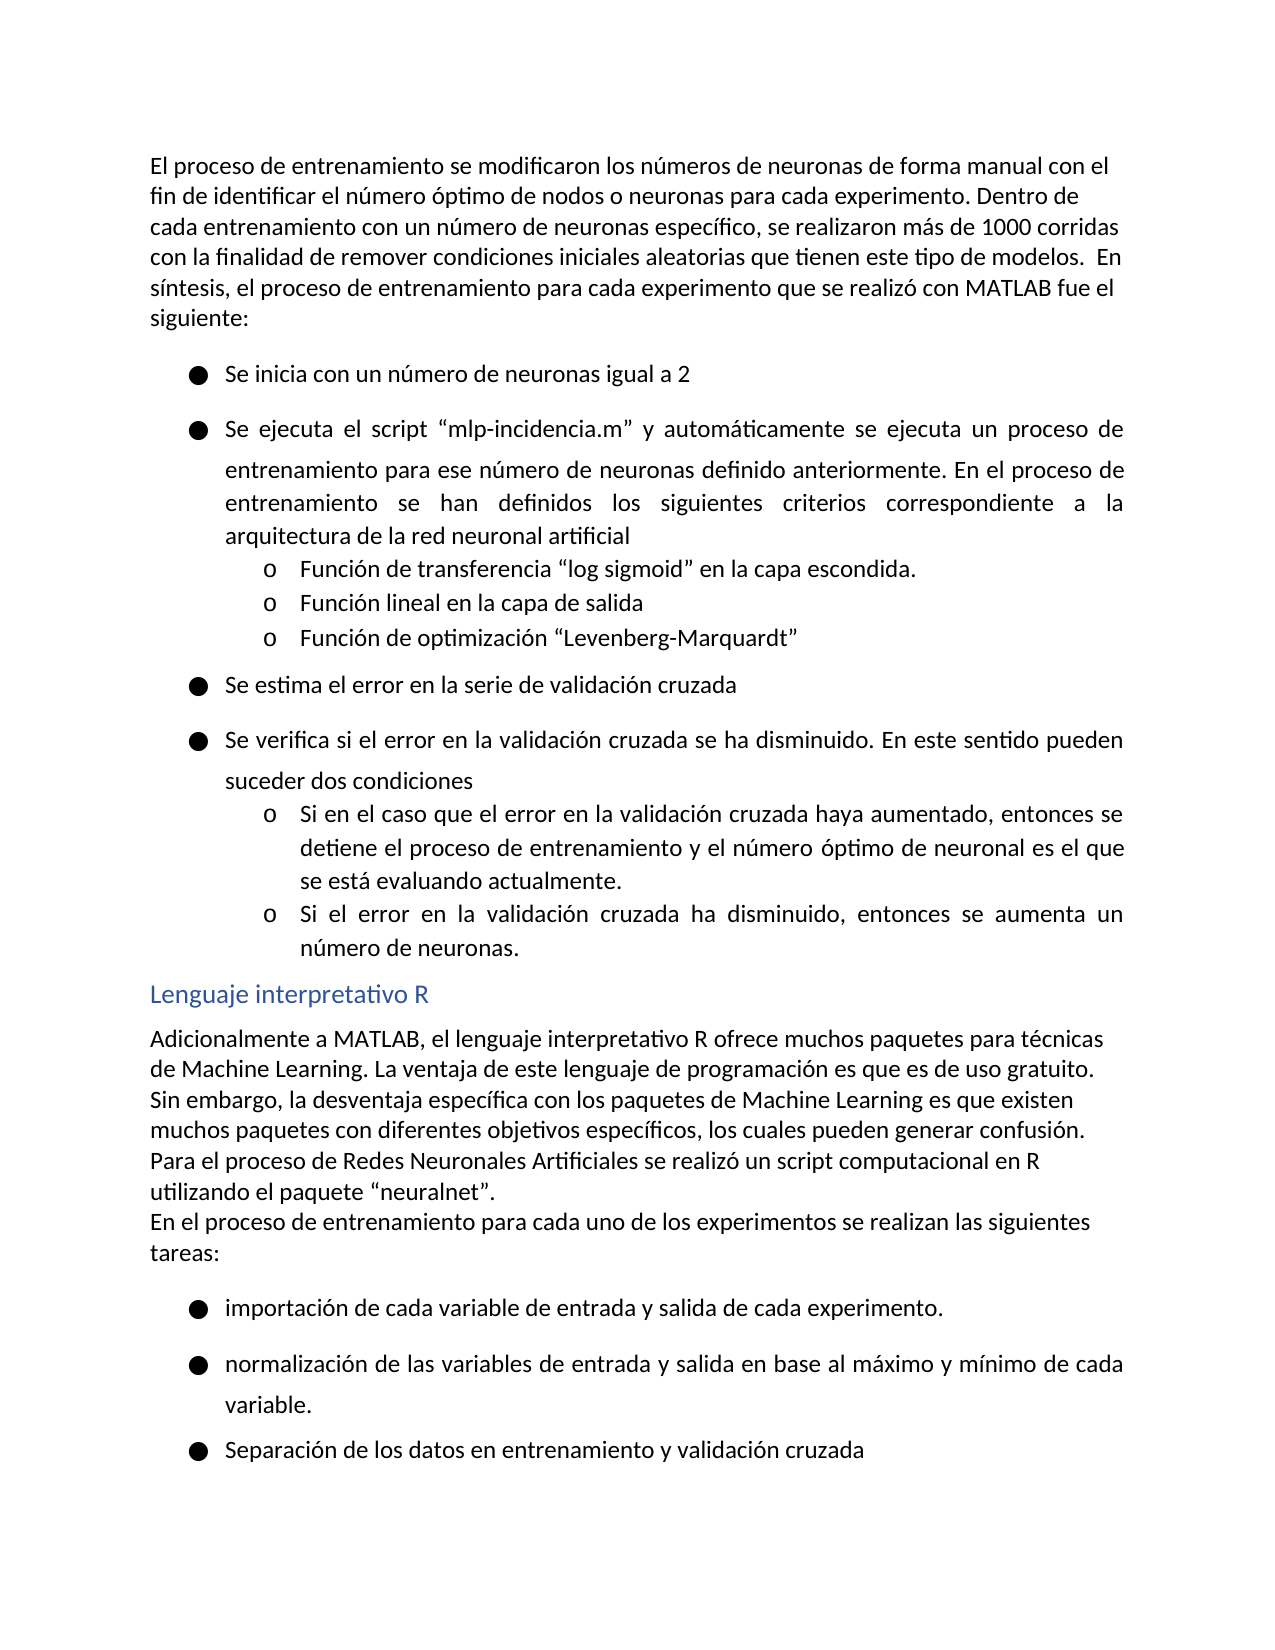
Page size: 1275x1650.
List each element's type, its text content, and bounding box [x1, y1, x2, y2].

list Función lineal en la capa de salida [262, 588, 1125, 619]
subtitle Lenguaje interpretativo R [150, 978, 1125, 1011]
text Adicionalmente a MATLAB, el lenguaje interpretativo R ofrece muchos paquetes para técnicas de Machine Learning. La ventaja de este lenguaje de programación es que es de uso gratuito. Sin embargo, la desventaja específica con los paquetes de Machine Learning es que existen muchos paquetes con diferentes objetivos específicos, los cuales pueden generar confusión. Para el proceso de Redes Neuronales Artificiales se realizó un script computacional en R utilizando el paquete “neuralnet”. [150, 1023, 1125, 1206]
list Si el error en la validación cruzada ha disminuido, entonces se aumenta un número de neuronas. [262, 898, 1125, 963]
list Se ejecuta el script “mlp-incidencia.m” y automáticamente se ejecuta un proceso de entrenamiento para ese número de neuronas definido anteriormente. En el proceso de entrenamiento se han definidos los siguientes criterios correspondiente a la arquitectura de la red neuronal artificial [187, 401, 1125, 551]
list importación de cada variable de entrada y salida de cada experimento. [187, 1280, 1125, 1331]
text El proceso de entrenamiento se modificaron los números de neuronas de forma manual con el fin de identificar el número óptimo de nodos o neuronas para cada experimento. Dentro de cada entrenamiento con un número de neuronas específico, se realizaron más de 1000 corridas con la finalidad de remover condiciones iniciales aleatorias que tienen este tipo de modelos. En síntesis, el proceso de entrenamiento para cada experimento que se realizó con MATLAB fue el siguiente: [150, 150, 1125, 333]
list Función de optimización “Levenberg-Marquardt” [262, 622, 1125, 654]
list Se verifica si el error en la validación cruzada se ha disminuido. En este sentido pueden suceder dos condiciones [187, 711, 1125, 796]
list Se estima el error en la serie de validación cruzada [187, 656, 1125, 707]
list Función de transferencia “log sigmoid” en la capa escondida. [262, 553, 1125, 585]
list normalización de las variables de entrada y salida en base al máximo y mínimo de cada variable. [187, 1335, 1125, 1419]
list Se inicia con un número de neuronas igual a 2 [187, 346, 1125, 397]
text En el proceso de entrenamiento para cada uno de los experimentos se realizan las siguientes tareas: [150, 1206, 1125, 1267]
list Si en el caso que el error en la validación cruzada haya aumentado, entonces se detiene el proceso de entrenamiento y el número óptimo de neuronal es el que se está evaluando actualmente. [262, 798, 1125, 896]
list Separación de los datos en entrenamiento y validación cruzada [187, 1422, 1125, 1473]
